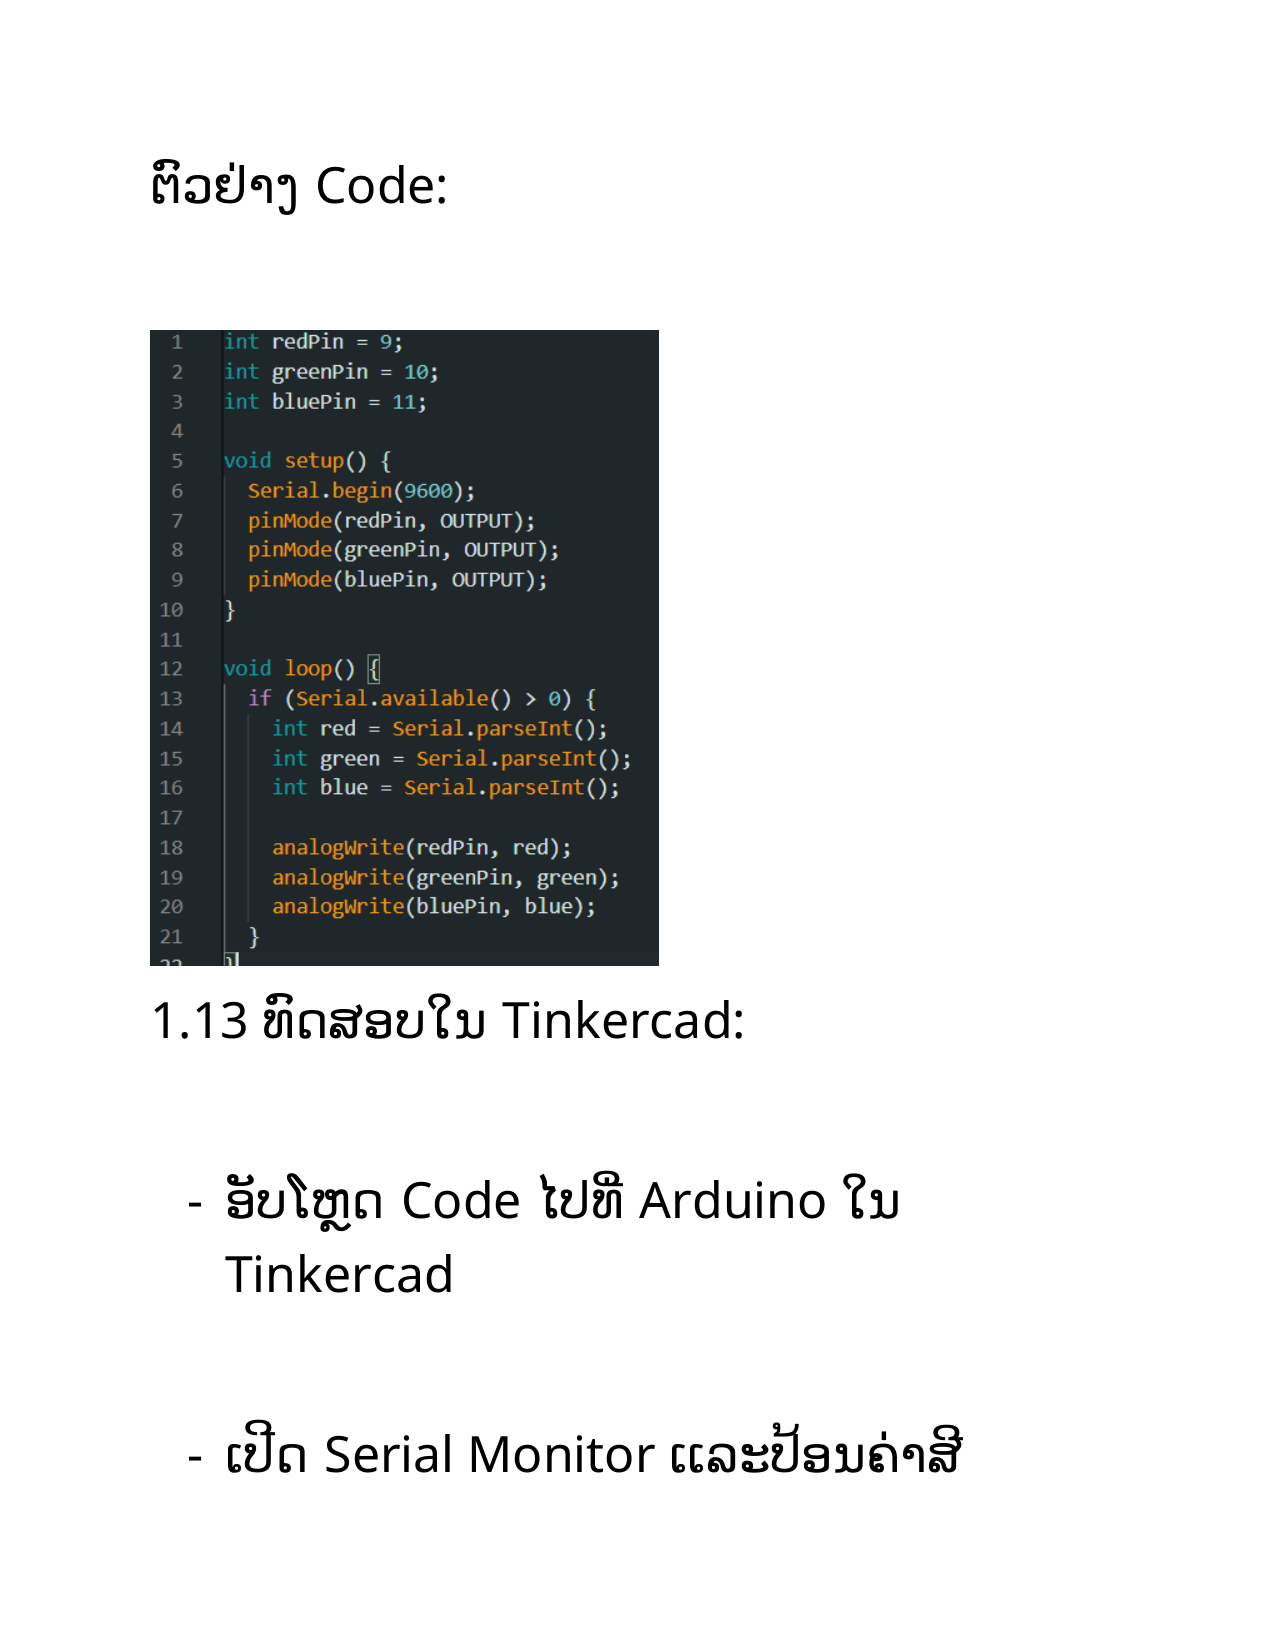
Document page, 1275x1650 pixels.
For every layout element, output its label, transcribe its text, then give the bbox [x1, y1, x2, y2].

picture [150, 330, 659, 966]
text ຕົວຢ່າງ Code: [150, 150, 1125, 218]
list ເປີດ Serial Monitor ເເລະປ້ອນຄ່າສີ [187, 1419, 1125, 1487]
text 1.13 ທົດສອບໃນ Tinkercad: [150, 985, 1125, 1053]
list ອັບໂຫຼດ Code ໄປທີ່ Arduino ໃນ Tinkercad [187, 1165, 1125, 1307]
